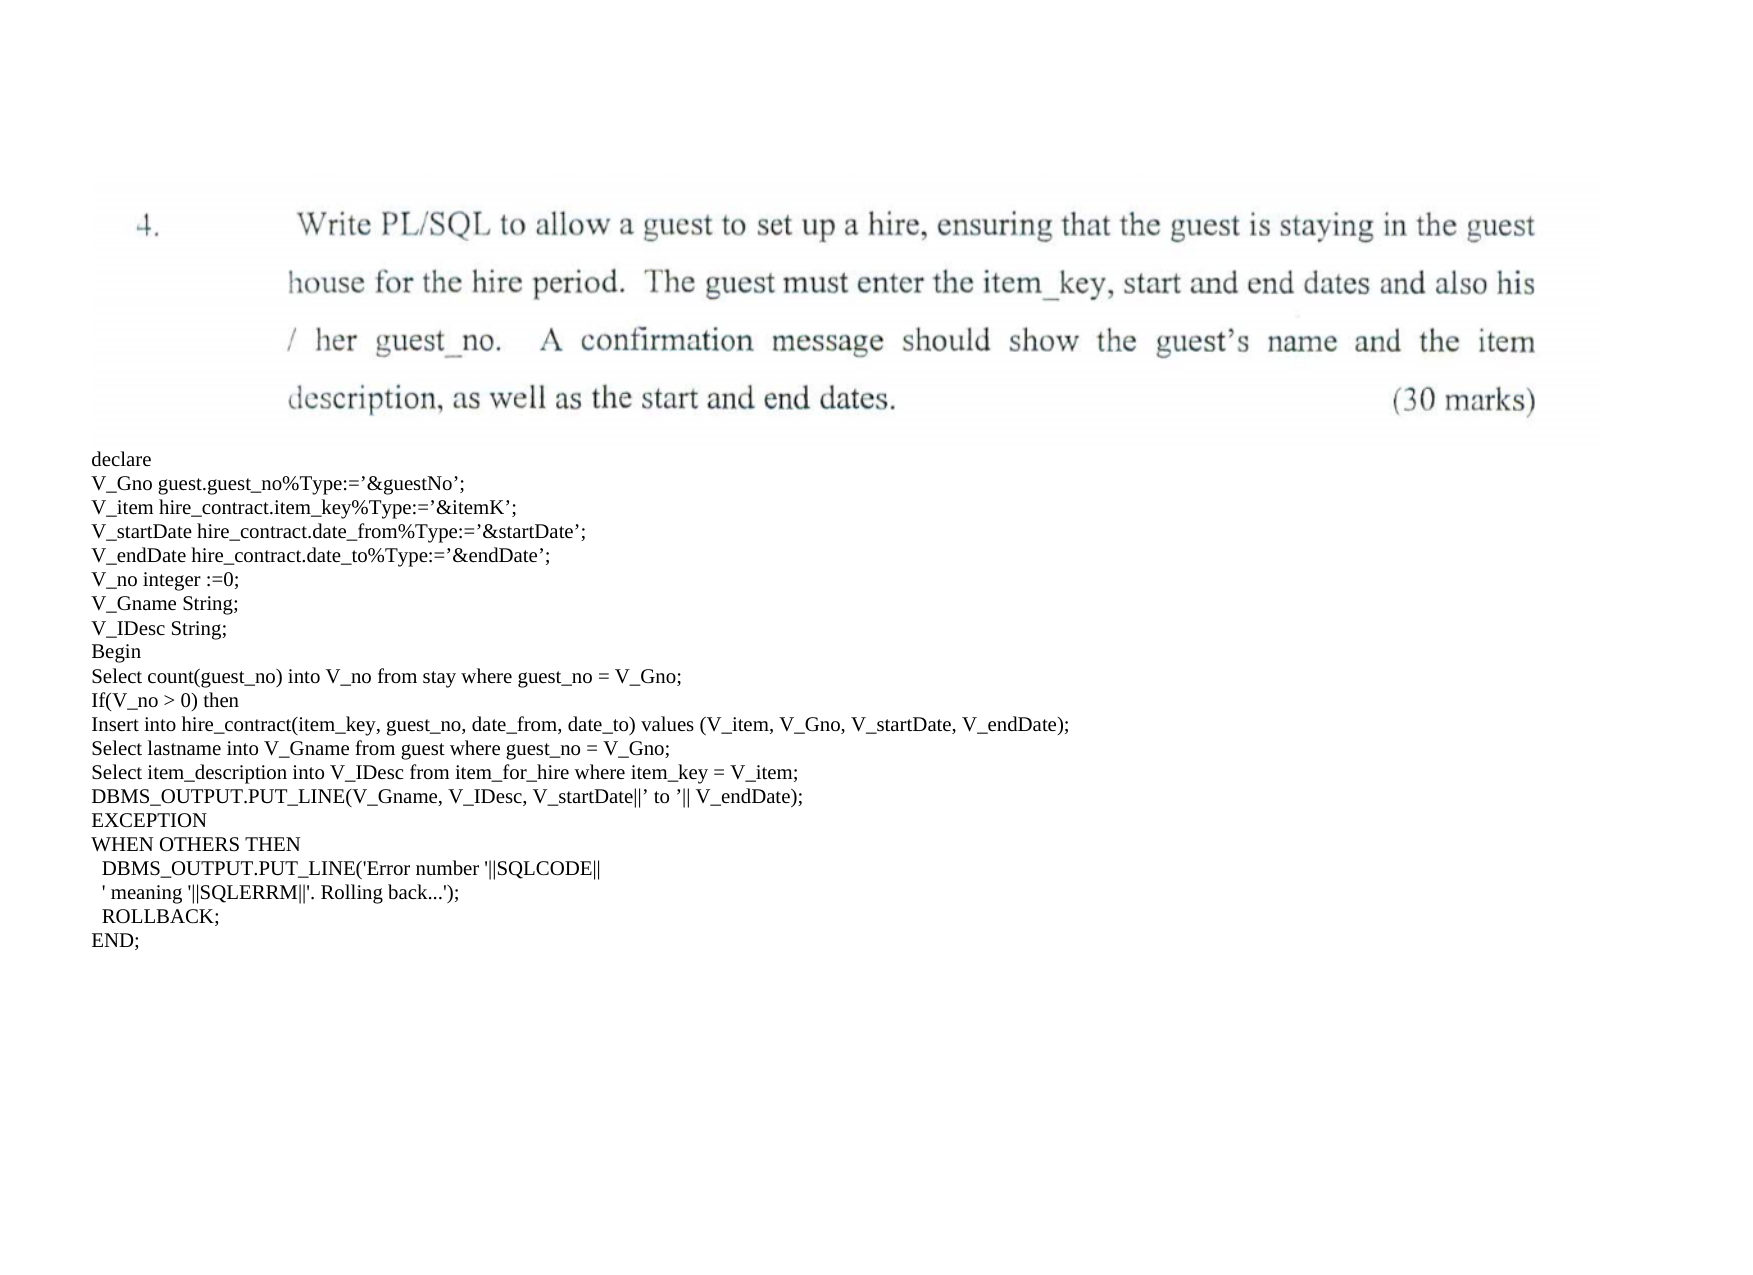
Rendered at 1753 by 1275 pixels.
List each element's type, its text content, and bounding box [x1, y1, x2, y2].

text Select lastname into V_Gname from guest where guest_no = V_Gno; [91, 736, 1602, 760]
text END; [91, 928, 1602, 952]
picture [91, 174, 1603, 447]
text V_endDate hire_contract.date_to%Type:=’&endDate’; [91, 543, 1602, 567]
text V_Gno guest.guest_no%Type:=’&guestNo’; [91, 471, 1602, 495]
text V_startDate hire_contract.date_from%Type:=’&startDate’; [91, 519, 1602, 543]
text Insert into hire_contract(item_key, guest_no, date_from, date_to) values (V_item, V_Gno, V_startDate, V_endDate); [91, 712, 1602, 736]
text DBMS_OUTPUT.PUT_LINE('Error number '||SQLCODE|| [91, 856, 1602, 880]
text DBMS_OUTPUT.PUT_LINE(V_Gname, V_IDesc, V_startDate||’ to ’|| V_endDate); [91, 784, 1602, 808]
text V_IDesc String; [91, 615, 1602, 639]
text WHEN OTHERS THEN [91, 832, 1602, 856]
text ' meaning '||SQLERRM||'. Rolling back...'); [91, 880, 1602, 904]
text V_no integer :=0; [91, 567, 1602, 591]
text If(V_no > 0) then [91, 688, 1602, 712]
text Select item_description into V_IDesc from item_for_hire where item_key = V_item; [91, 760, 1602, 784]
text EXCEPTION [91, 808, 1602, 832]
text Select count(guest_no) into V_no from stay where guest_no = V_Gno; [91, 663, 1602, 688]
text ROLLBACK; [91, 904, 1602, 928]
text V_Gname String; [91, 591, 1602, 615]
text declare [91, 447, 1602, 471]
text Begin [91, 639, 1602, 663]
text V_item hire_contract.item_key%Type:=’&itemK’; [91, 495, 1602, 519]
